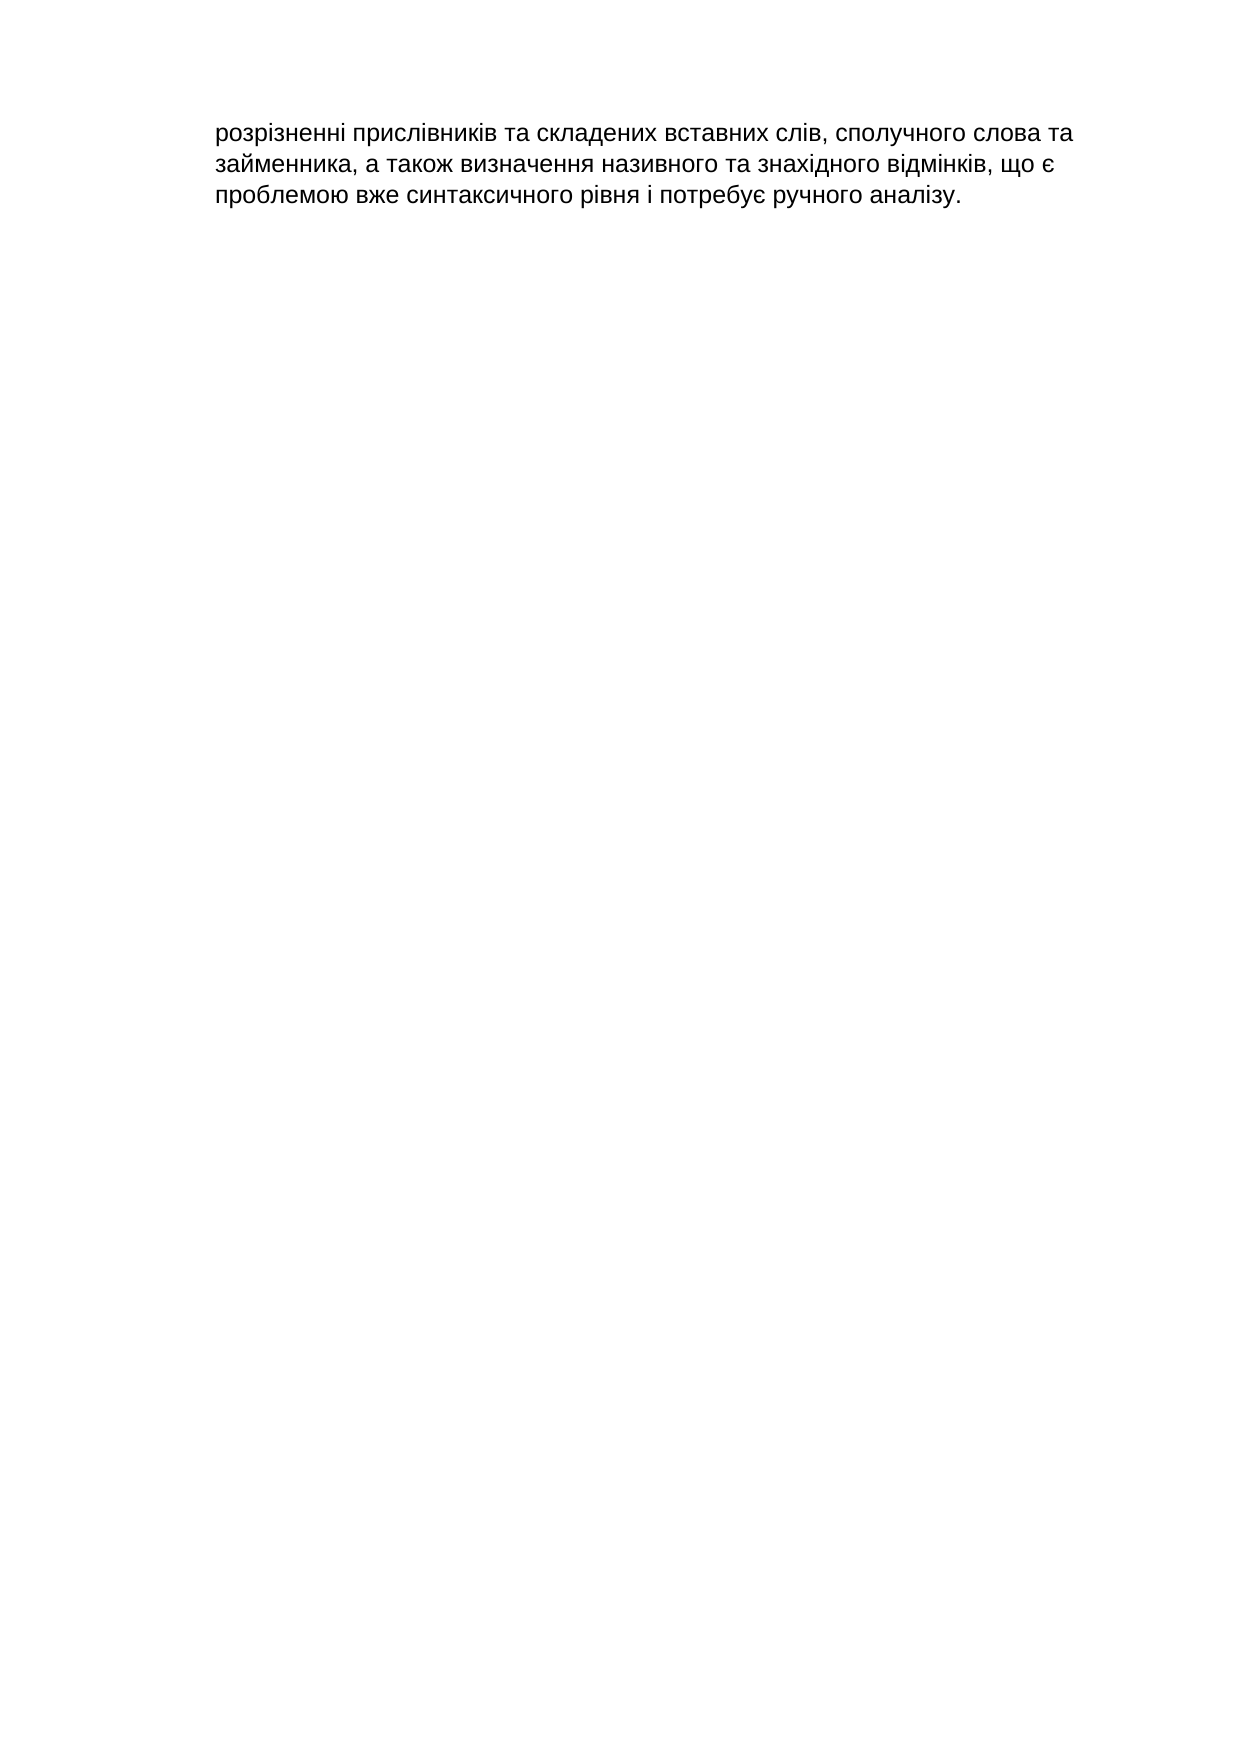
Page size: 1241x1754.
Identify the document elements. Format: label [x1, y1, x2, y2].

text [215, 118, 1152, 209]
